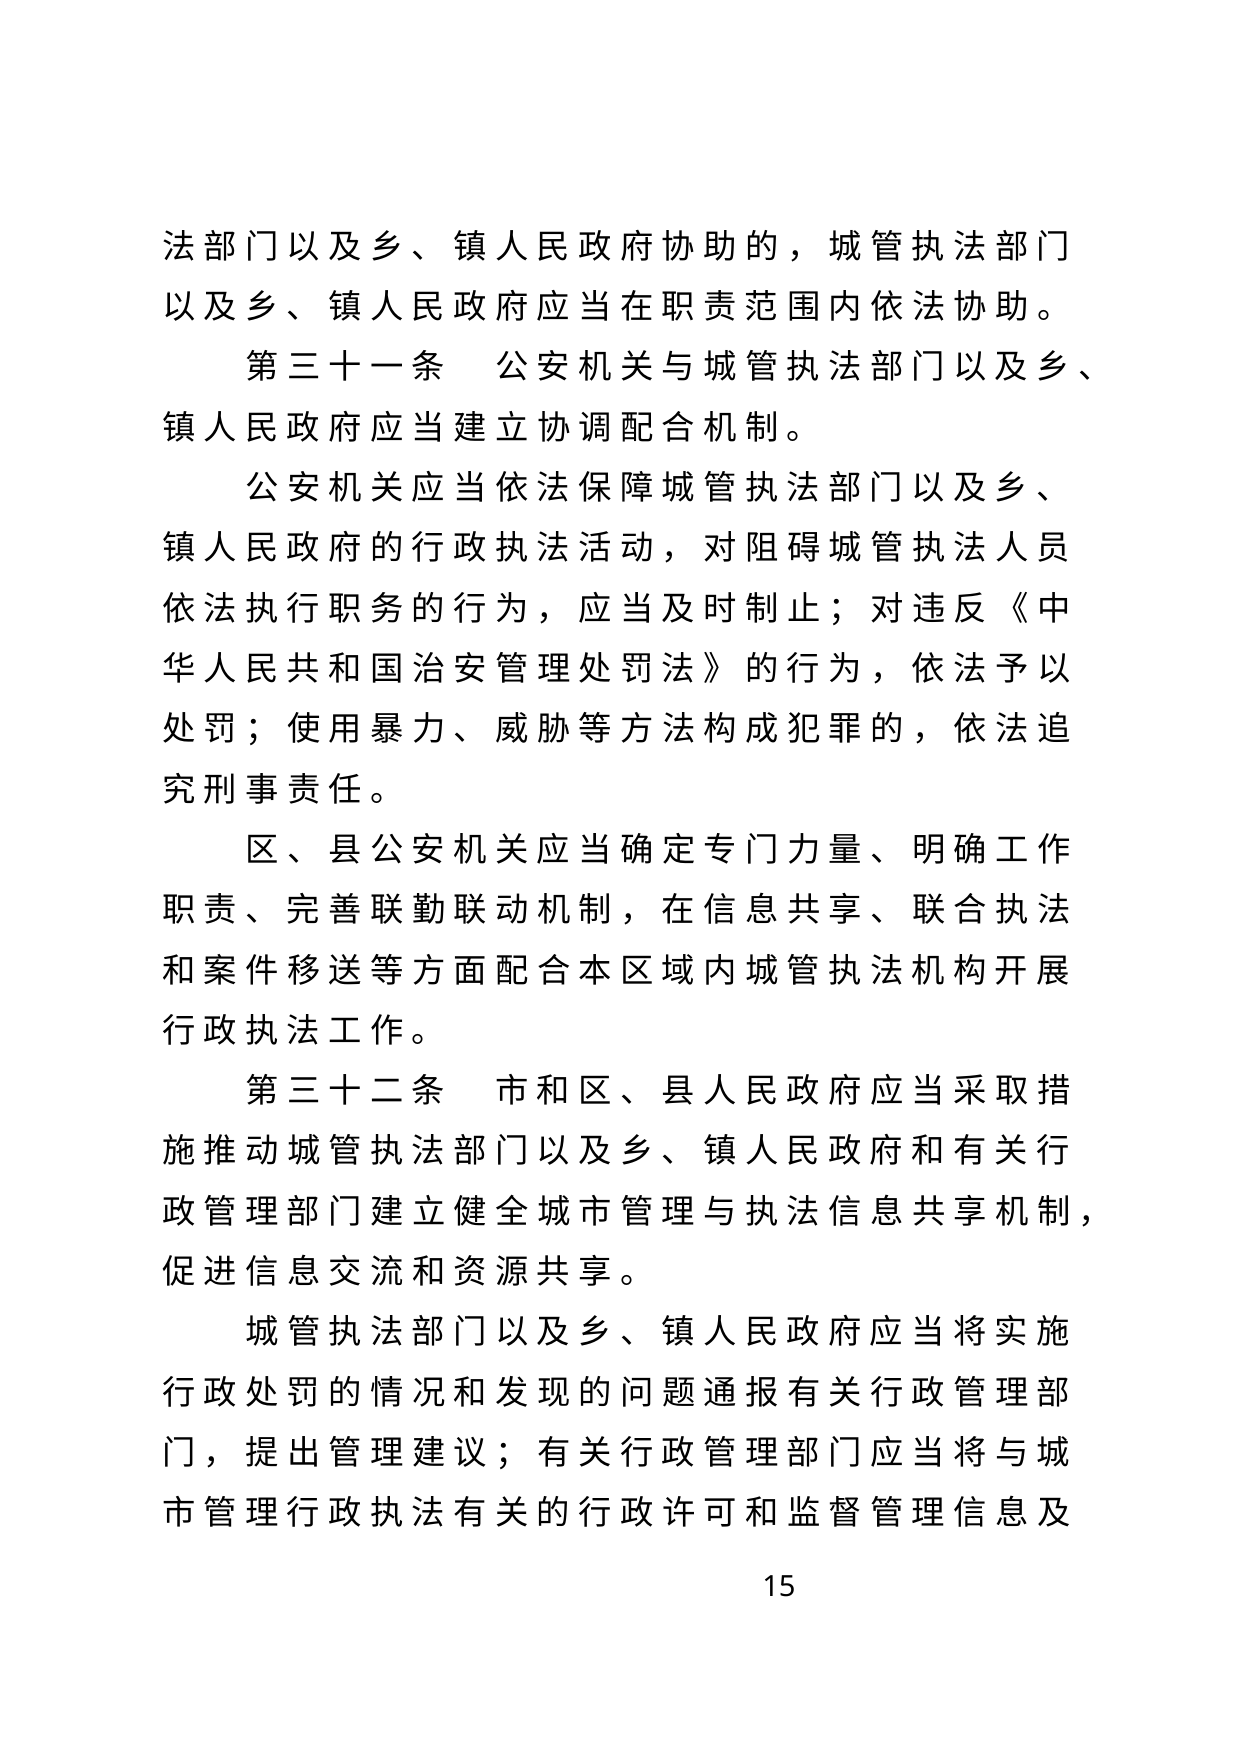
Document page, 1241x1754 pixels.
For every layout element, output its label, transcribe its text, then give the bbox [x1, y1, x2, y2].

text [162, 1299, 1078, 1540]
text 公安机关应当依法保障城管执法部门以及乡、镇人民政府的行政执法活动，对阻碍城管执法人员依法执行职务的行为，应当及时制止；对违反《中华人民共和国治安管理处罚法》的行为，依法予以处罚；使用暴力、威胁等方法构成犯罪的，依法追究刑事责任。 [162, 455, 1078, 817]
text 第三十二条 市和区、县人民政府应当采取措施推动城管执法部门以及乡、镇人民政府和有关行政管理部门建立健全城市管理与执法信息共享机制，促进信息交流和资源共享。 [162, 1058, 1078, 1299]
text 区、县公安机关应当确定专门力量、明确工作职责、完善联勤联动机制，在信息共享、联合执法和案件移送等方面配合本区域内城管执法机构开展行政执法工作。 [162, 817, 1078, 1058]
text 第三十一条 公安机关与城管执法部门以及乡、镇人民政府应当建立协调配合机制。 [162, 334, 1078, 455]
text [162, 213, 1078, 334]
